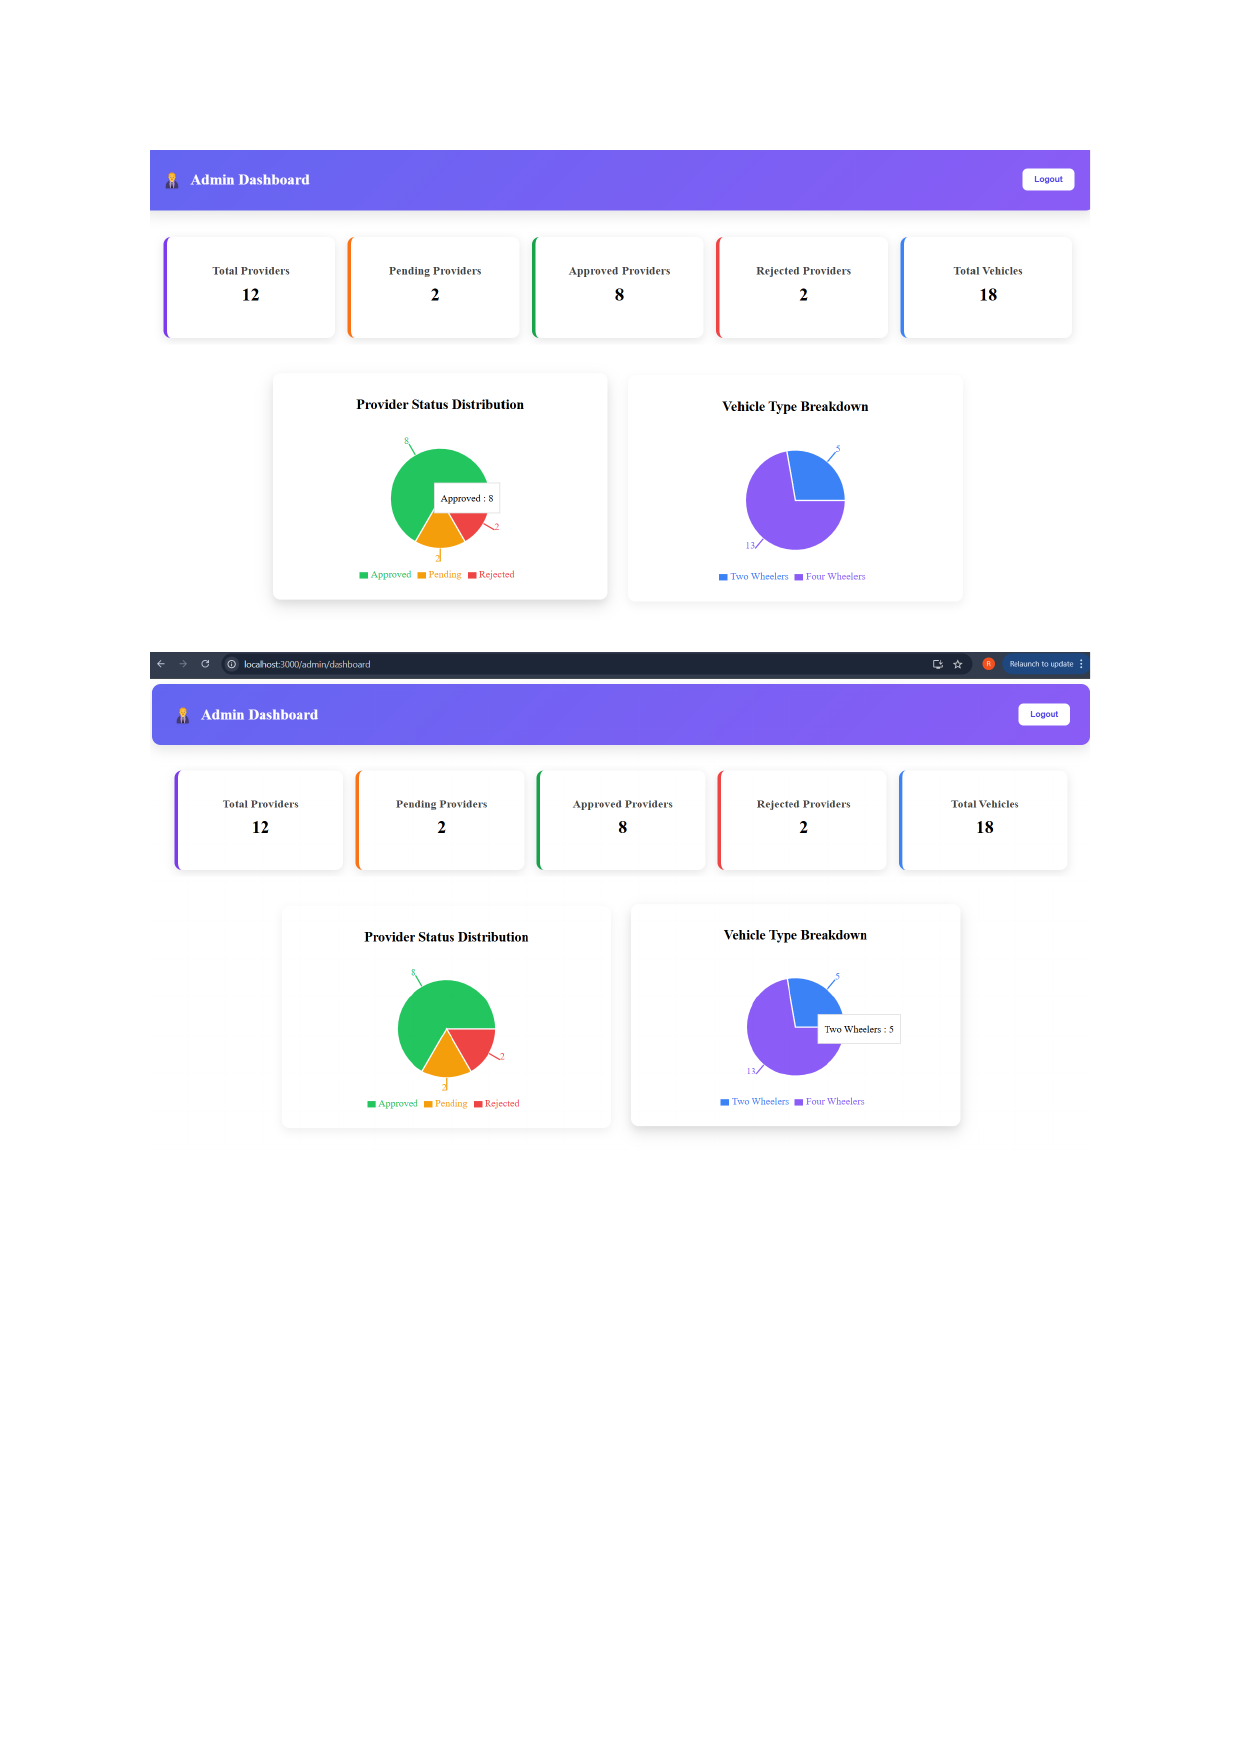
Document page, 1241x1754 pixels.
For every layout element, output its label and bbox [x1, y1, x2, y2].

picture [150, 652, 1091, 1150]
picture [150, 150, 1091, 621]
